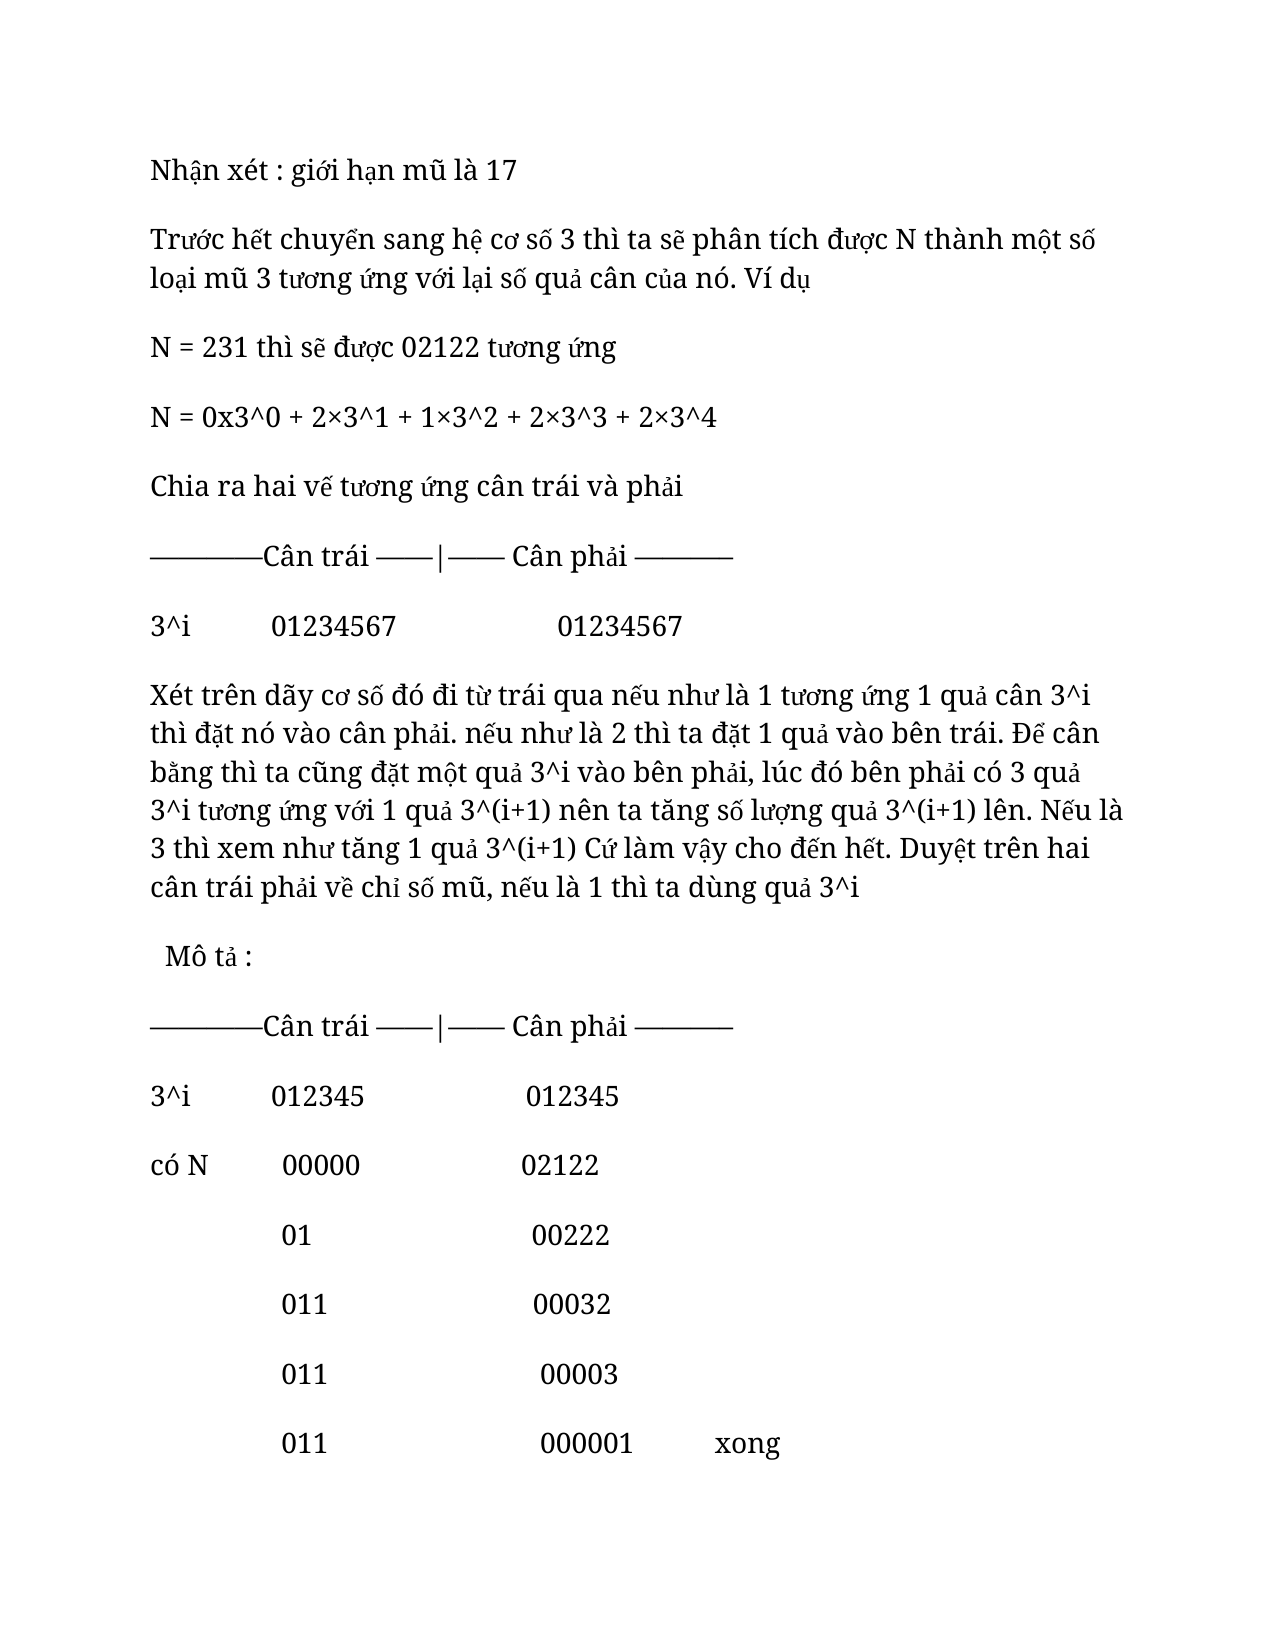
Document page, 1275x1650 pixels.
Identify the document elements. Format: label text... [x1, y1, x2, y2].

text ————Cân trái ——|—— Cân phải ———– [150, 536, 1125, 574]
text ————Cân trái ——|—— Cân phải ———– [150, 1006, 1125, 1044]
text 3^i 012345 012345 [150, 1076, 1125, 1114]
text 011 00032 [150, 1284, 1125, 1323]
text Xét trên dãy cơ số đó đi từ trái qua nếu như là 1 tương ứng 1 quả cân 3^i thì đặt nó vào cân phải. nếu như là 2 thì ta đặt 1 quả vào bên trái. Để cân bằng thì ta cũng đặt một quả 3^i vào bên phải, lúc đó bên phải có 3 quả 3^i tương ứng với 1 quả 3^(i+1) nên ta tăng số lượng quả 3^(i+1) lên. Nếu là 3 thì xem như tăng 1 quả 3^(i+1) Cứ làm vậy cho đến hết. Duyệt trên hai cân trái phải về chỉ số mũ, nếu là 1 thì ta dùng quả 3^i [150, 675, 1125, 905]
text 011 00003 [150, 1354, 1125, 1392]
text 011 000001 xong [150, 1424, 1125, 1462]
text N = 0x3^0 + 2×3^1 + 1×3^2 + 2×3^3 + 2×3^4 [150, 397, 1125, 435]
text Trước hết chuyển sang hệ cơ số 3 thì ta sẽ phân tích được N thành một số loại mũ 3 tương ứng với lại số quả cân của nó. Ví dụ [150, 219, 1125, 296]
text N = 231 thì sẽ được 02122 tương ứng [150, 327, 1125, 366]
text Nhận xét : giới hạn mũ là 17 [150, 150, 1125, 188]
text 3^i 01234567 01234567 [150, 606, 1125, 644]
text Chia ra hai vế tương ứng cân trái và phải [150, 467, 1125, 505]
text Mô tả : [150, 937, 1125, 975]
text 01 00222 [150, 1215, 1125, 1253]
text có N 00000 02122 [150, 1145, 1125, 1184]
